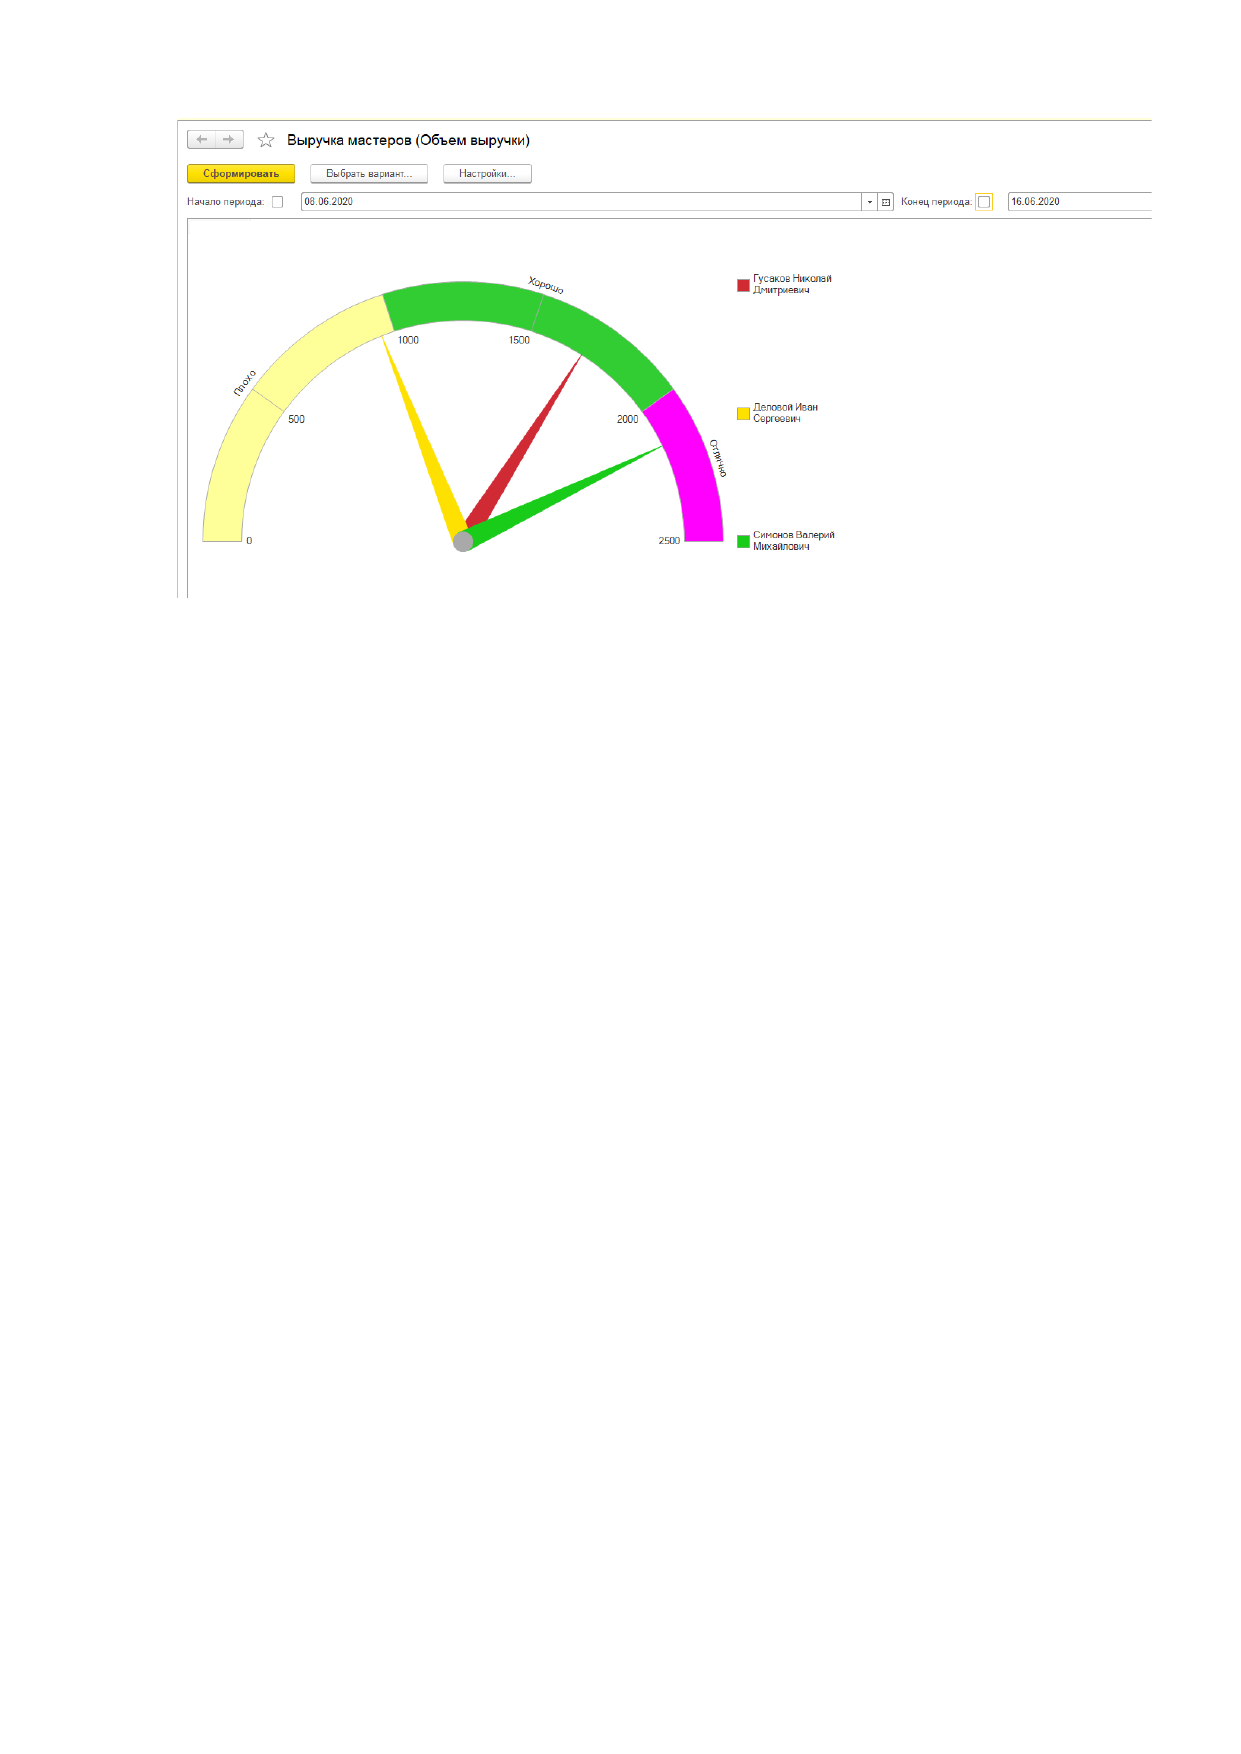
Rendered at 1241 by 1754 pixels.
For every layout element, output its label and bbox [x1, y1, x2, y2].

picture [177, 118, 1152, 598]
